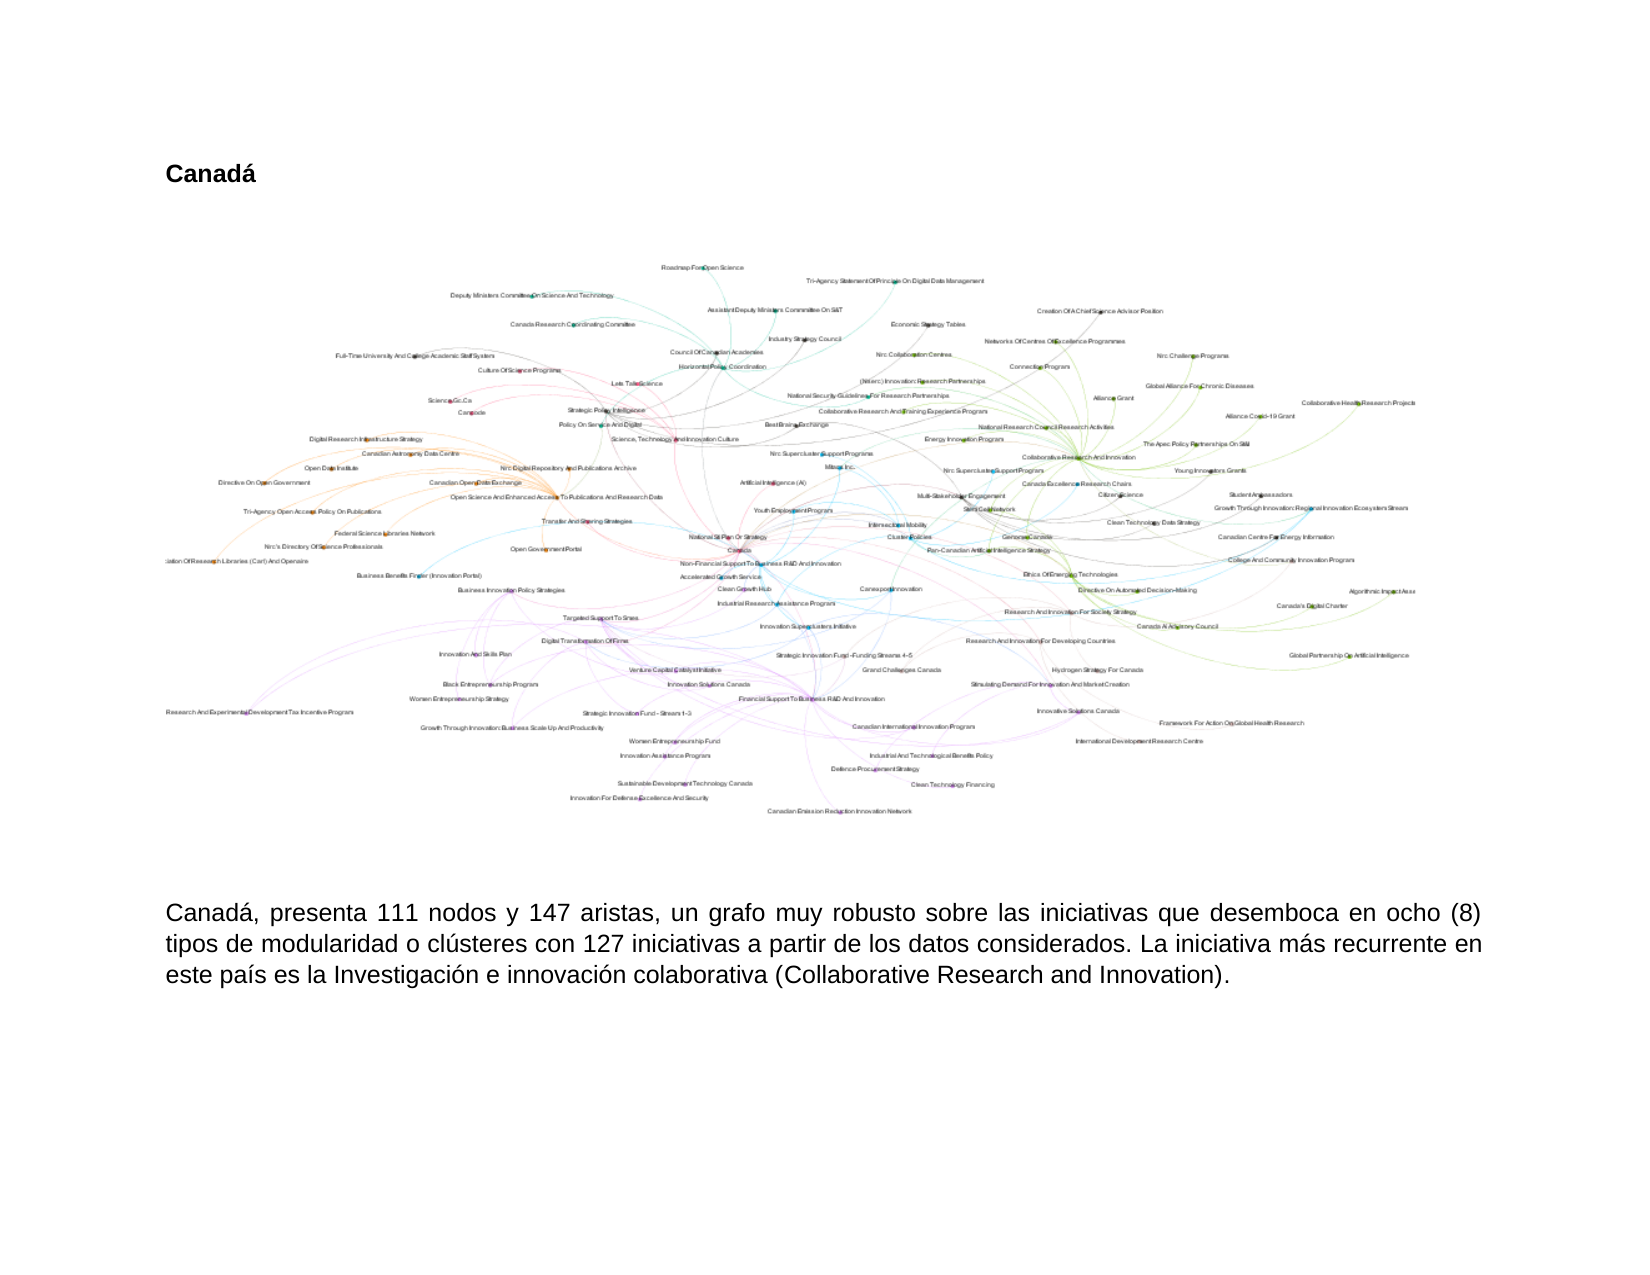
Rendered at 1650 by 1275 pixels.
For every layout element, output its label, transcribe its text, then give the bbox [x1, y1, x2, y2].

picture [165, 206, 1416, 896]
text Canadá [165, 159, 1484, 188]
